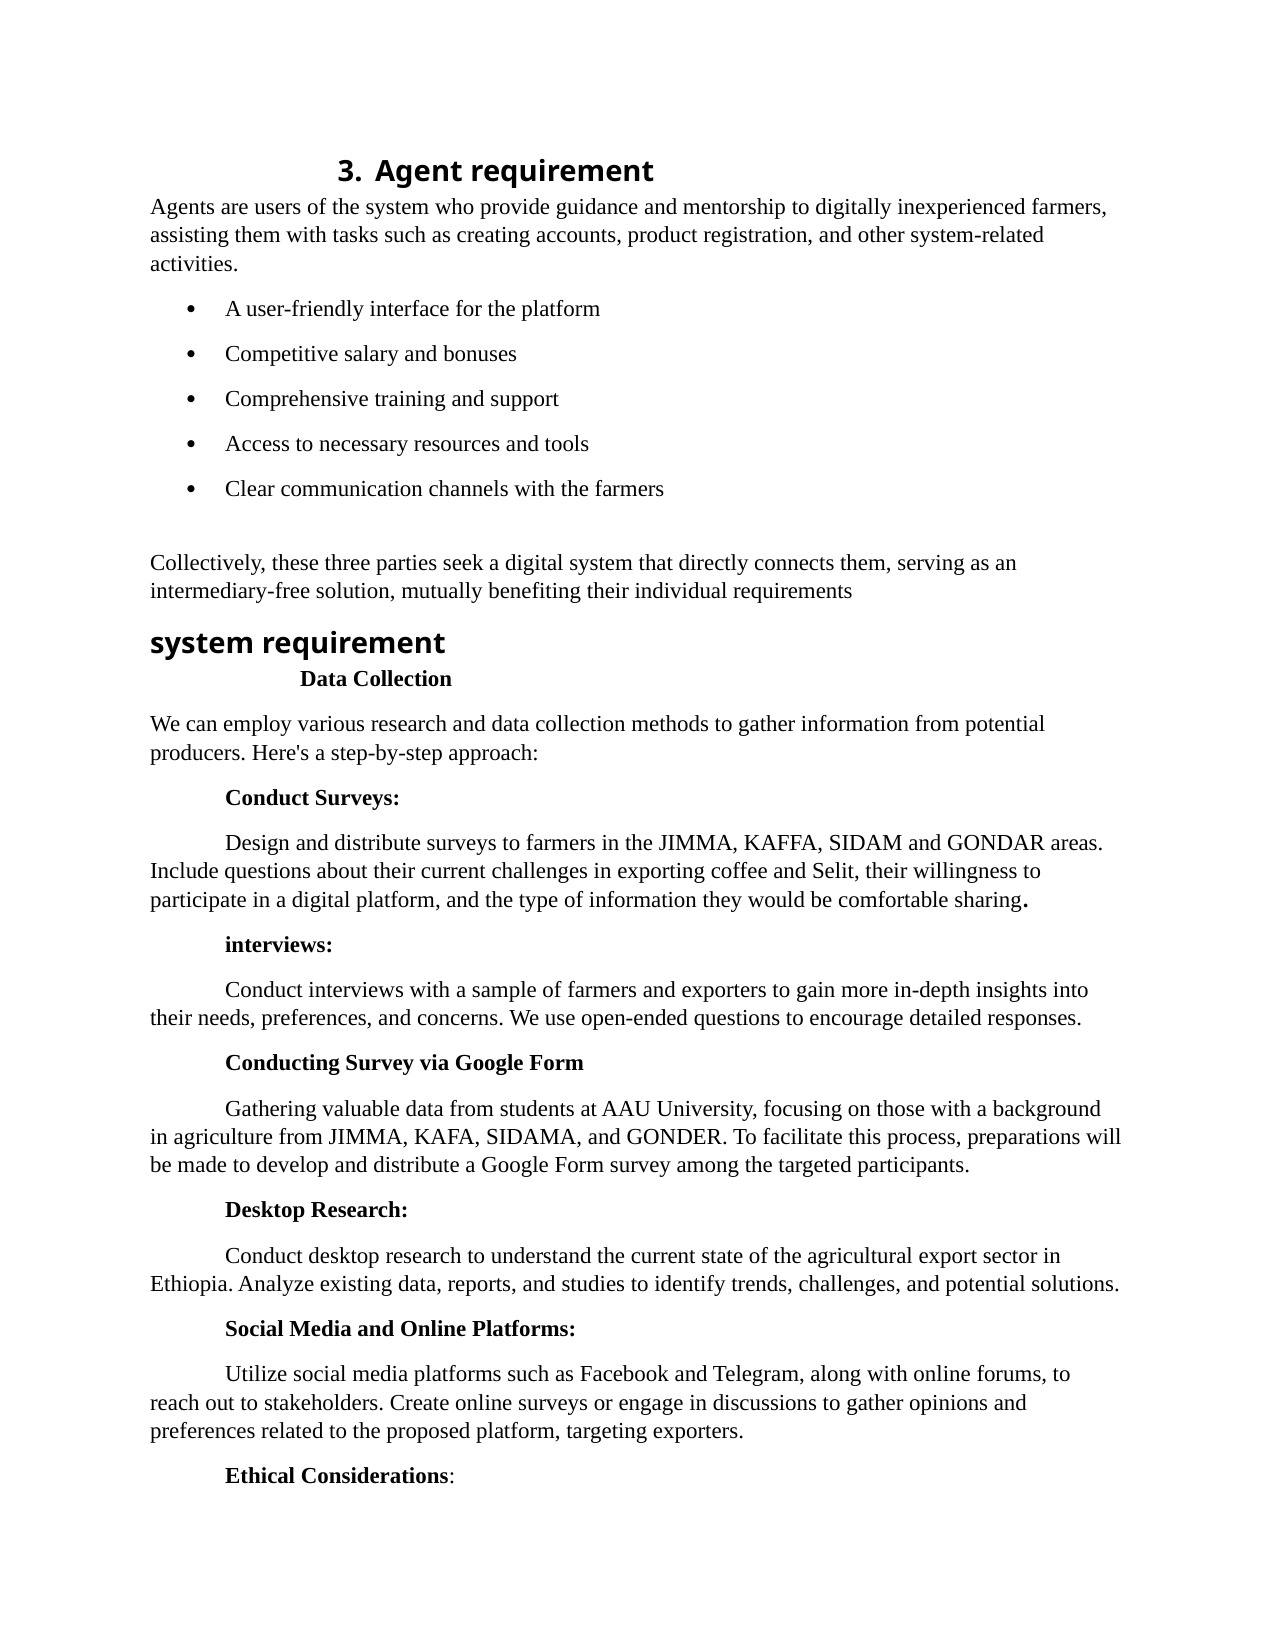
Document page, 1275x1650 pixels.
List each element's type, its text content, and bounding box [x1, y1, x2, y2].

list Access to necessary resources and tools [187, 430, 1125, 456]
text Conducting Survey via Google Form [150, 1049, 1125, 1076]
list Competitive salary and bonuses [187, 340, 1125, 366]
text Data Collection [150, 665, 1125, 691]
text Design and distribute surveys to farmers in the JIMMA, KAFFA, SIDAM and GONDAR areas. Include questions about their current challenges in exporting coffee and Selit, their willingness to participate in a digital platform, and the type of information they would be comfortable sharing. [150, 829, 1125, 912]
subtitle Agent requirement [337, 150, 1125, 190]
subtitle system requirement [150, 622, 1125, 662]
text We can employ various research and data collection methods to gather information from potential producers. Here's a step-by-step approach: [150, 710, 1125, 765]
text Desktop Research: [150, 1197, 1125, 1223]
text Social Media and Online Platforms: [150, 1315, 1125, 1342]
text Conduct desktop research to understand the current state of the agricultural export sector in Ethiopia. Analyze existing data, reports, and studies to identify trends, challenges, and potential solutions. [150, 1242, 1125, 1296]
text Conduct Surveys: [150, 784, 1125, 810]
text interviews: [150, 931, 1125, 957]
list A user-friendly interface for the platform [187, 295, 1125, 321]
text Gathering valuable data from students at AAU University, focusing on those with a background in agriculture from JIMMA, KAFA, SIDAMA, and GONDER. To facilitate this process, preparations will be made to develop and distribute a Google Form survey among the targeted participants. [150, 1094, 1125, 1178]
text Agents are users of the system who provide guidance and mentorship to digitally inexperienced farmers, assisting them with tasks such as creating accounts, product registration, and other system-related activities. [150, 193, 1125, 276]
text Conduct interviews with a sample of farmers and exporters to gain more in-depth insights into their needs, preferences, and concerns. We use open-ended questions to encourage detailed responses. [150, 976, 1125, 1031]
list Comprehensive training and support [187, 385, 1125, 411]
list Clear communication channels with the farmers [187, 475, 1125, 502]
text Ethical Considerations: [150, 1462, 1125, 1489]
text Collectively, these three parties seek a digital system that directly connects them, serving as an intermediary-free solution, mutually benefiting their individual requirements [150, 520, 1125, 603]
text Utilize social media platforms such as Facebook and Telegram, along with online forums, to reach out to stakeholders. Create online surveys or engage in discussions to gather opinions and preferences related to the proposed platform, targeting exporters. [150, 1360, 1125, 1443]
